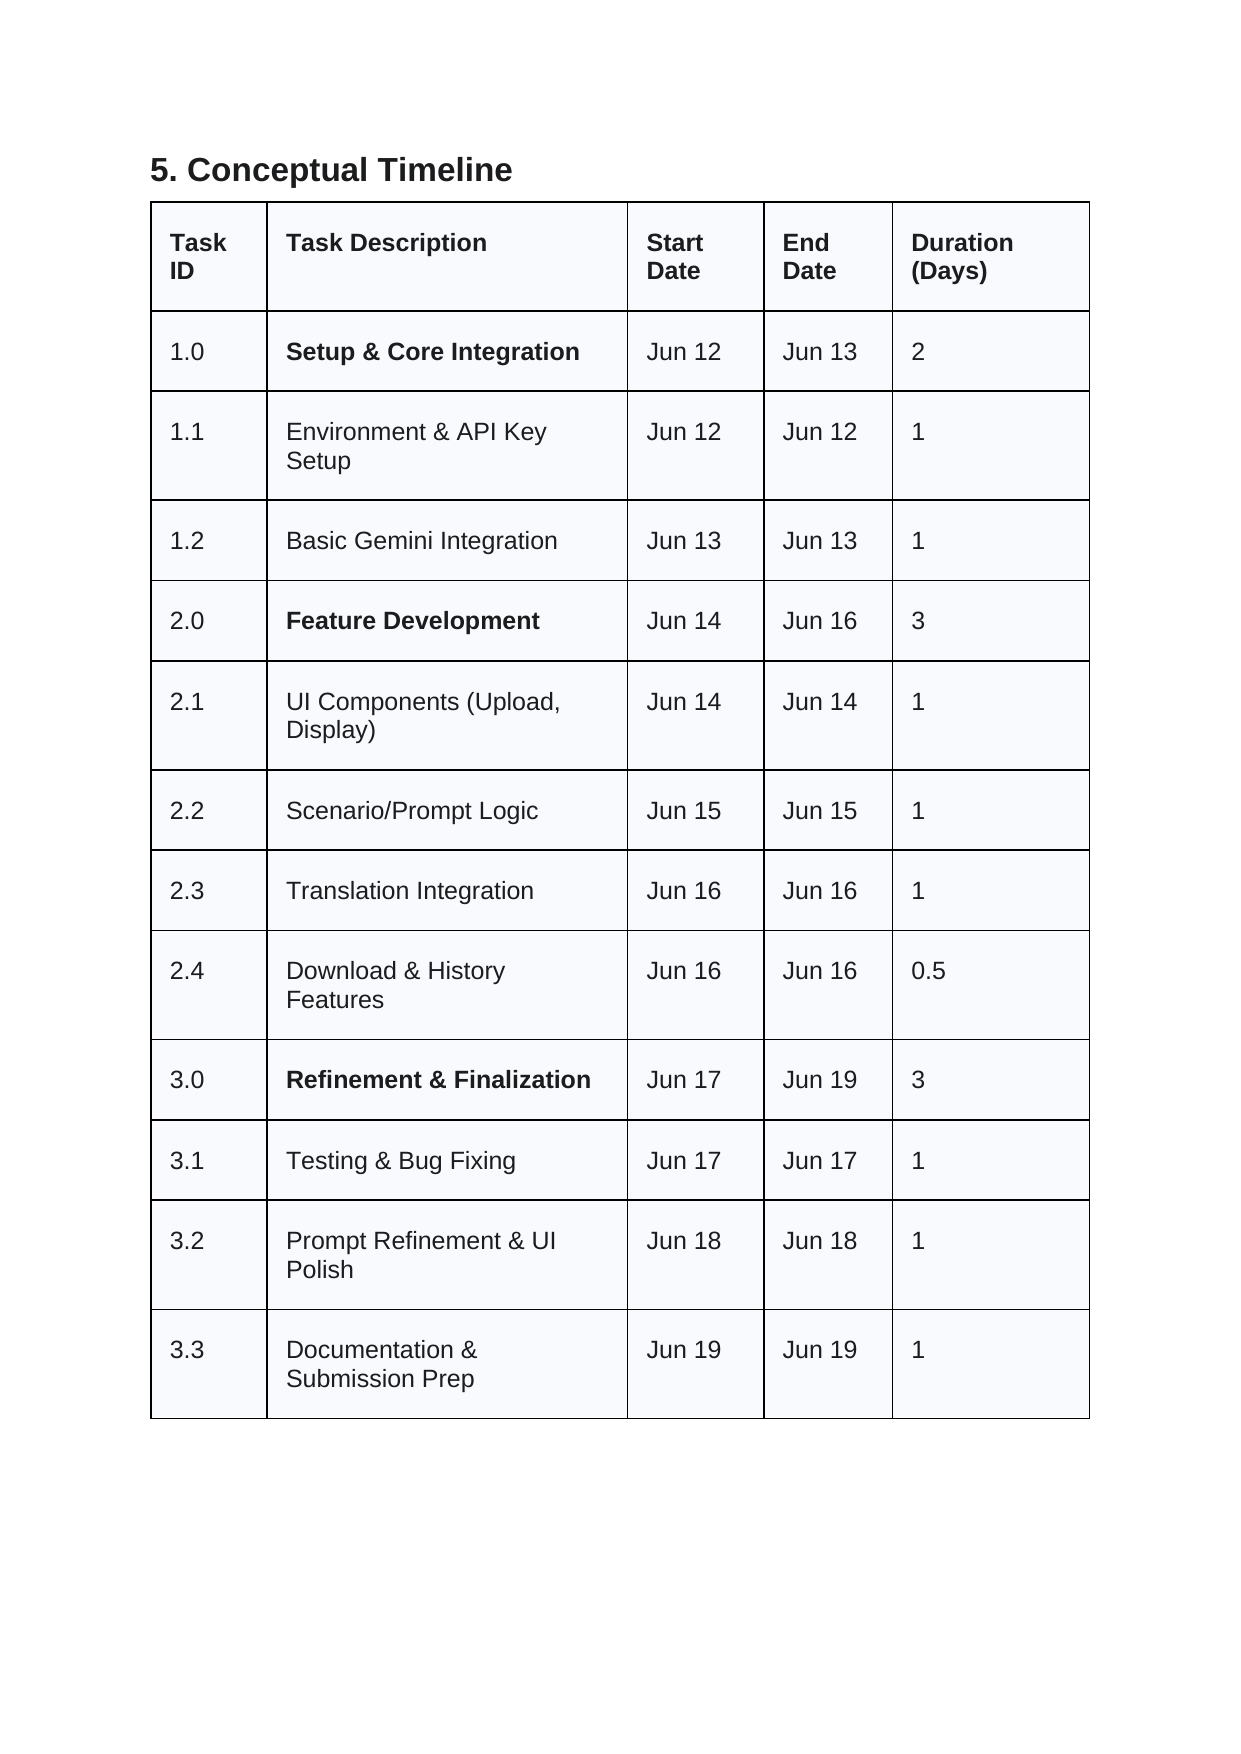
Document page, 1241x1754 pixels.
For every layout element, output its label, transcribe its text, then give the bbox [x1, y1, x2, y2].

table_cell 3.1 [152, 1121, 266, 1199]
table_cell Jun 13 [765, 501, 892, 580]
table_cell Jun 17 [628, 1121, 763, 1199]
table_cell 2.2 [152, 771, 266, 849]
table_cell Environment & API Key Setup [268, 392, 627, 499]
table_cell Documentation & Submission Prep [268, 1310, 627, 1417]
table_cell Jun 13 [765, 312, 892, 390]
table_cell 1 [893, 1201, 1089, 1308]
table_cell 1 [893, 501, 1089, 580]
table_header Task Description [268, 203, 627, 310]
table_cell Translation Integration [268, 851, 627, 930]
table_cell 1.2 [152, 501, 266, 580]
table_cell UI Components (Upload, Display) [268, 662, 627, 769]
table_cell Jun 12 [628, 392, 763, 499]
table_cell Basic Gemini Integration [268, 501, 627, 580]
table_cell Jun 16 [765, 581, 892, 660]
table_cell 1 [893, 1121, 1089, 1199]
table_cell 1 [893, 1310, 1089, 1417]
table_cell Feature Development [268, 581, 627, 660]
table_cell 2.3 [152, 851, 266, 930]
table_cell 1.1 [152, 392, 266, 499]
table_cell 1 [893, 392, 1089, 499]
table_header Task ID [152, 203, 266, 310]
table_cell 1 [893, 851, 1089, 930]
table_cell Jun 12 [628, 312, 763, 390]
table_cell 2.1 [152, 662, 266, 769]
table_cell 0.5 [893, 931, 1089, 1039]
table_cell Jun 14 [765, 662, 892, 769]
table_cell Jun 15 [765, 771, 892, 849]
table_header Start Date [628, 203, 763, 310]
table_cell Jun 14 [628, 662, 763, 769]
table_cell Prompt Refinement & UI Polish [268, 1201, 627, 1308]
table_cell Jun 12 [765, 392, 892, 499]
text 5. Conceptual Timeline [150, 150, 1090, 188]
table_cell Setup & Core Integration [268, 312, 627, 390]
table_cell Jun 19 [765, 1310, 892, 1417]
table_cell Jun 17 [765, 1121, 892, 1199]
table_cell Jun 14 [628, 581, 763, 660]
table_cell Jun 16 [765, 851, 892, 930]
table_header End Date [765, 203, 892, 310]
table_cell 2.4 [152, 931, 266, 1039]
table_cell 2.0 [152, 581, 266, 660]
table_cell Jun 19 [628, 1310, 763, 1417]
table_cell 3 [893, 1040, 1089, 1119]
table_cell Testing & Bug Fixing [268, 1121, 627, 1199]
table_header Duration (Days) [893, 203, 1089, 310]
table_cell Jun 18 [765, 1201, 892, 1308]
table_cell 3.3 [152, 1310, 266, 1417]
table_cell Download & History Features [268, 931, 627, 1039]
table_cell 3 [893, 581, 1089, 660]
table_cell 3.2 [152, 1201, 266, 1308]
table_cell 1 [893, 662, 1089, 769]
table_cell 3.0 [152, 1040, 266, 1119]
table_cell Jun 17 [628, 1040, 763, 1119]
table_cell Scenario/Prompt Logic [268, 771, 627, 849]
table_cell 2 [893, 312, 1089, 390]
table_cell Jun 18 [628, 1201, 763, 1308]
table_cell Refinement & Finalization [268, 1040, 627, 1119]
table_cell Jun 16 [628, 931, 763, 1039]
table_cell Jun 16 [628, 851, 763, 930]
table_cell Jun 13 [628, 501, 763, 580]
table_cell 1 [893, 771, 1089, 849]
table_cell Jun 16 [765, 931, 892, 1039]
table_cell Jun 19 [765, 1040, 892, 1119]
table_cell Jun 15 [628, 771, 763, 849]
table_cell 1.0 [152, 312, 266, 390]
